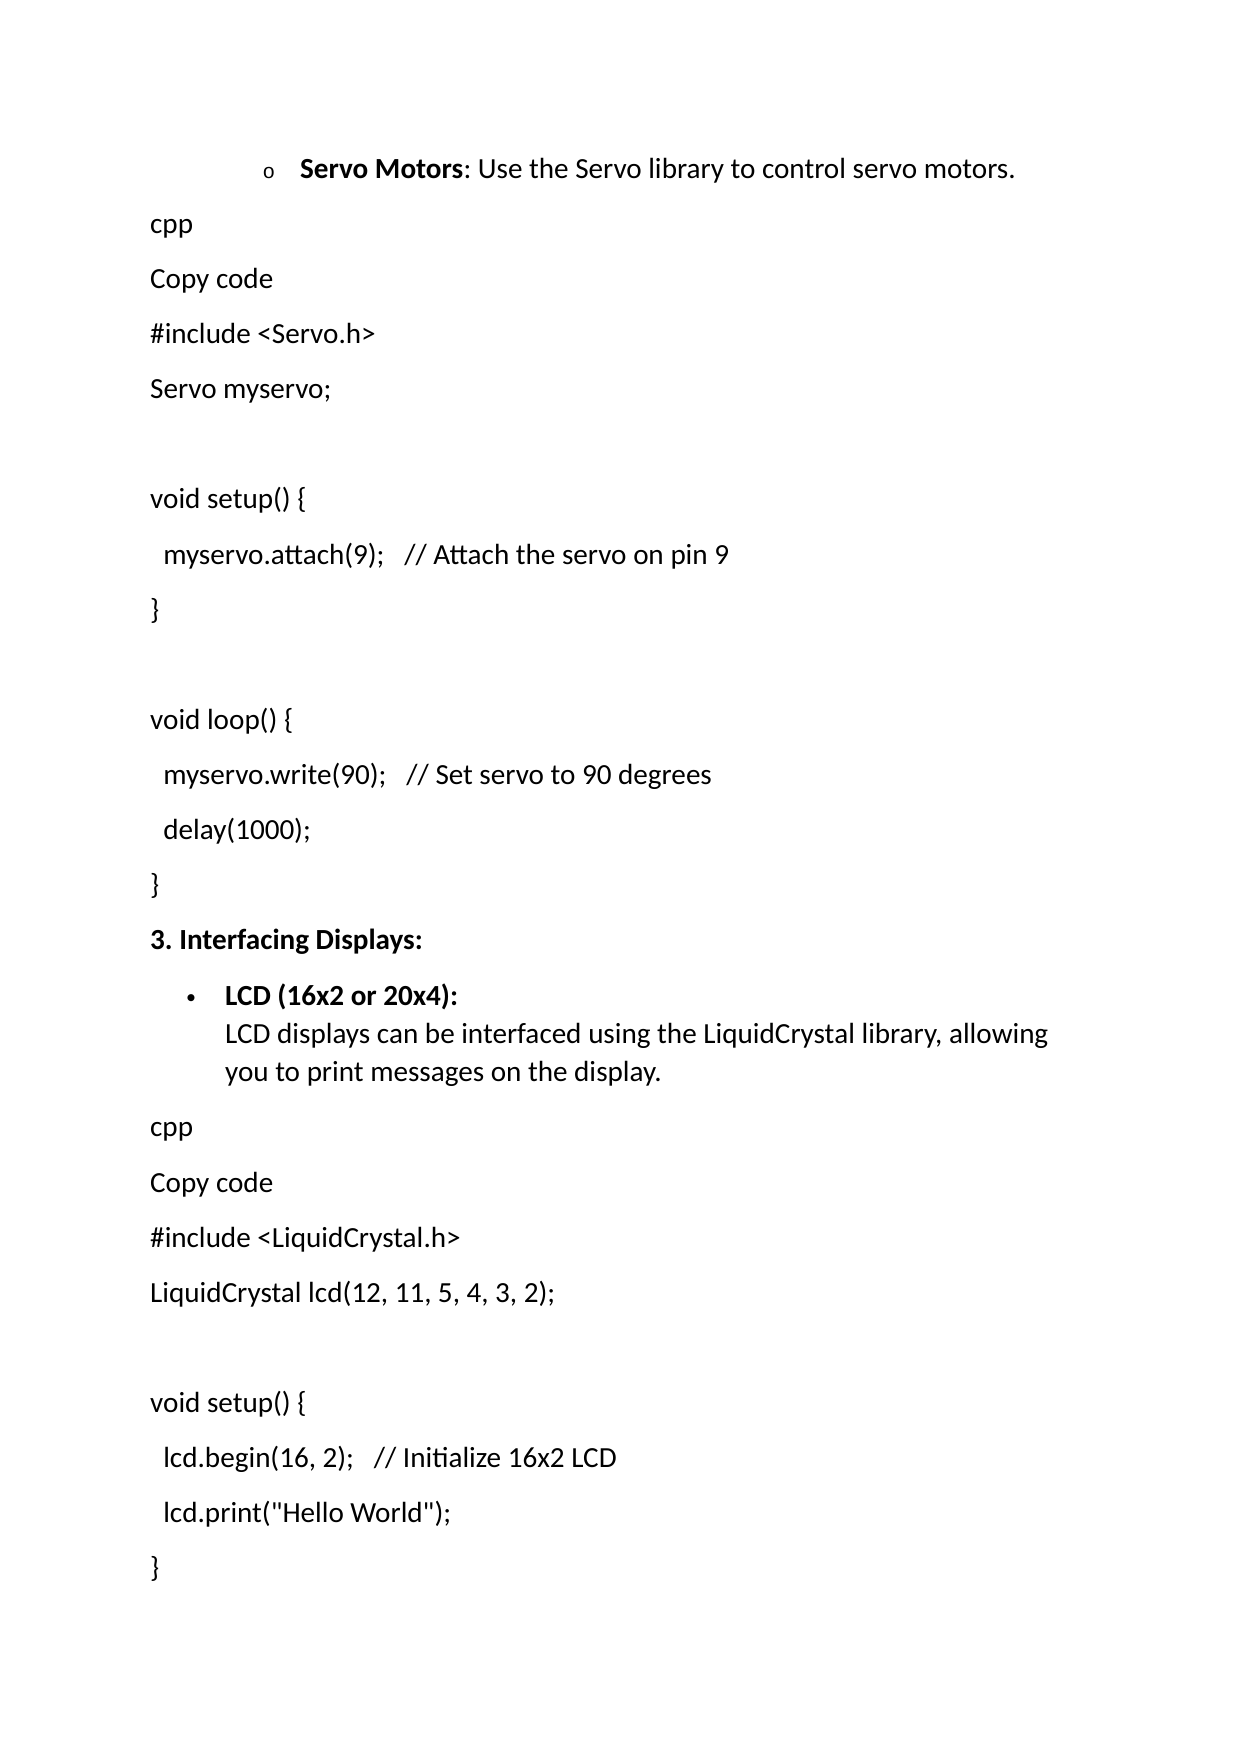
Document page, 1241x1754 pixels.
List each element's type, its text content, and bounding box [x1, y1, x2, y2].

text } [150, 866, 1090, 902]
text LiquidCrystal lcd(12, 11, 5, 4, 3, 2); [150, 1274, 1090, 1309]
text } [150, 591, 1090, 626]
text myservo.write(90); // Set servo to 90 degrees [150, 756, 1090, 792]
text cpp [150, 1108, 1090, 1144]
text } [150, 1549, 1090, 1585]
text delay(1000); [150, 811, 1090, 847]
text void setup() { [150, 1384, 1090, 1420]
list Servo Motors: Use the Servo library to control servo motors. [262, 150, 1090, 186]
text #include <LiquidCrystal.h> [150, 1219, 1090, 1254]
text Copy code [150, 1164, 1090, 1199]
list LCD (16x2 or 20x4): LCD displays can be interfaced using the LiquidCrystal library, allowing you to print messages on the display. [187, 977, 1090, 1089]
text Servo myservo; [150, 370, 1090, 406]
text Copy code [150, 260, 1090, 296]
text cpp [150, 205, 1090, 241]
text void loop() { [150, 701, 1090, 737]
text #include <Servo.h> [150, 315, 1090, 351]
text lcd.print("Hello World"); [150, 1494, 1090, 1530]
text myservo.attach(9); // Attach the servo on pin 9 [150, 536, 1090, 571]
text 3. Interfacing Displays: [150, 921, 1090, 957]
text lcd.begin(16, 2); // Initialize 16x2 LCD [150, 1439, 1090, 1475]
text void setup() { [150, 481, 1090, 516]
